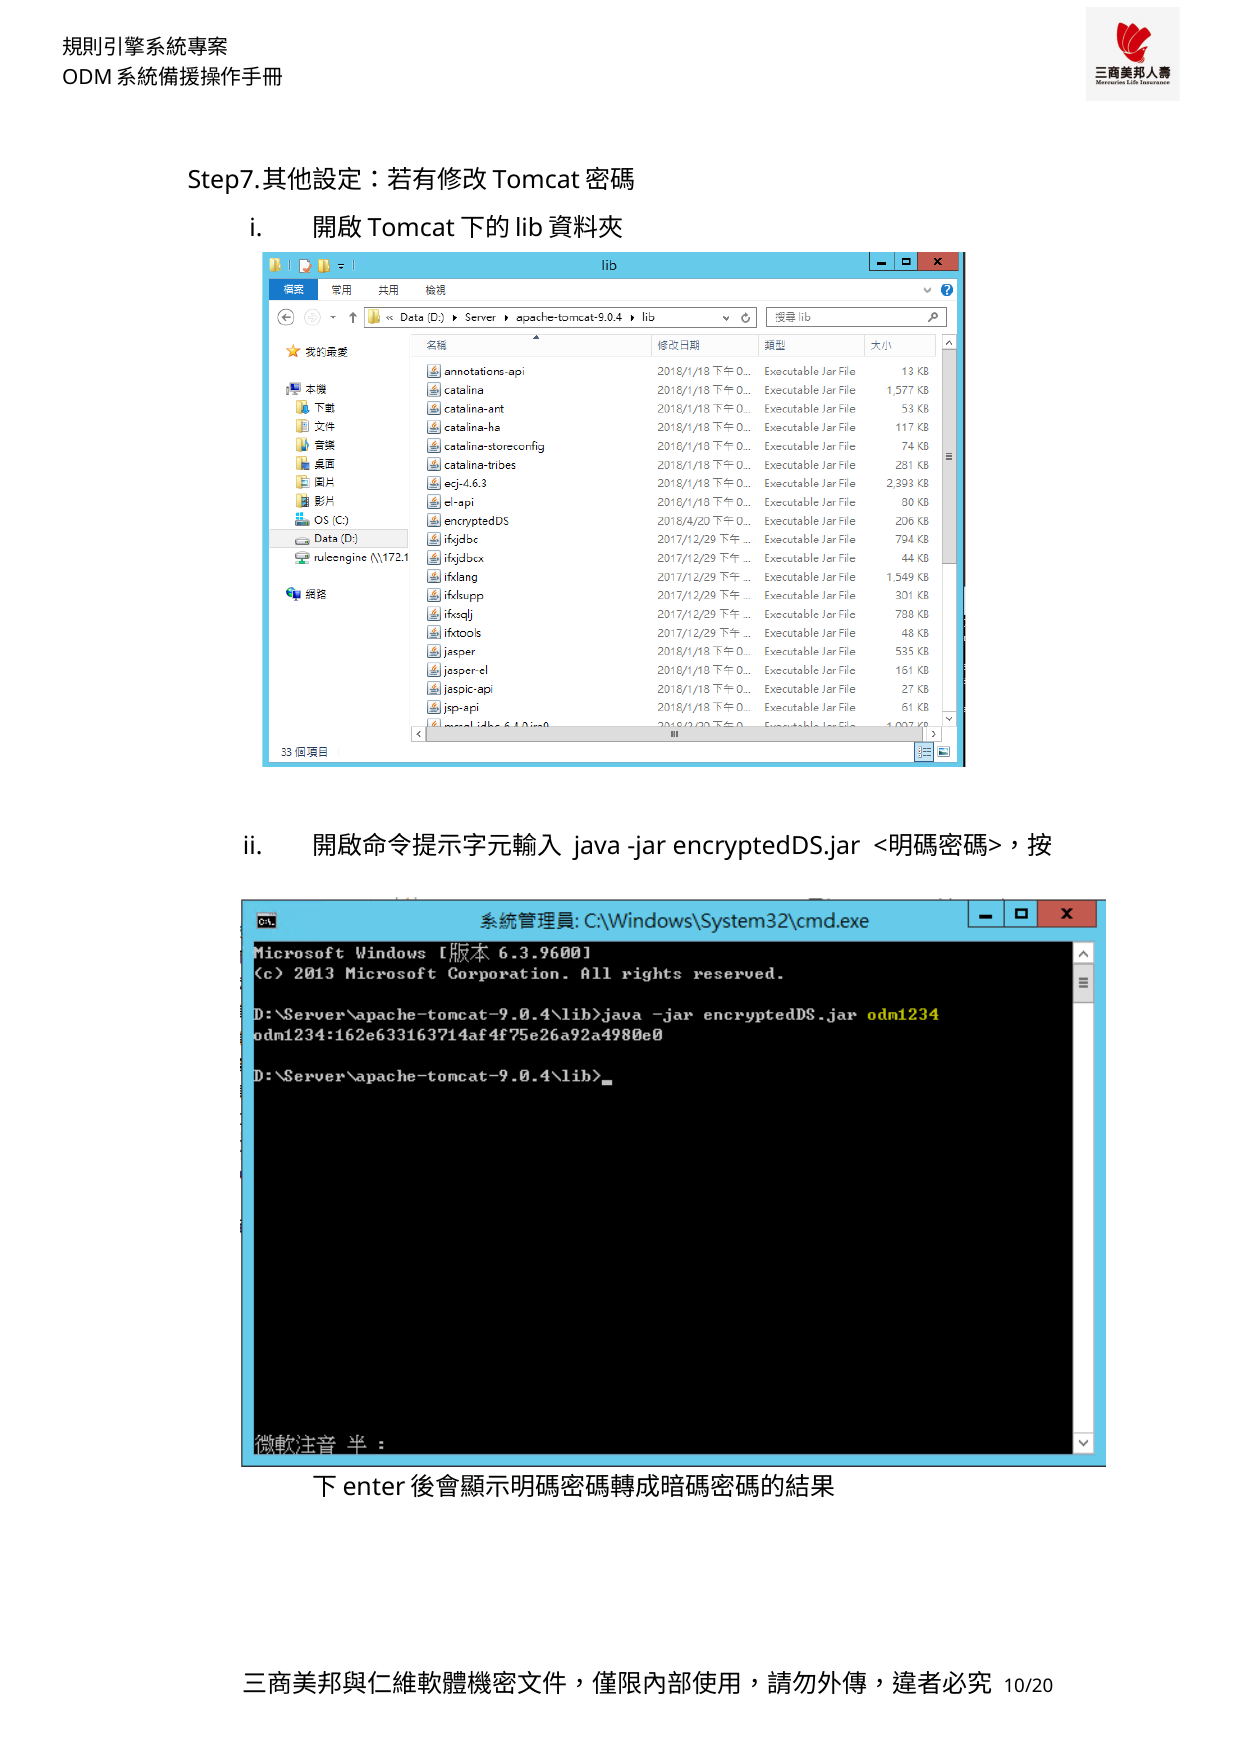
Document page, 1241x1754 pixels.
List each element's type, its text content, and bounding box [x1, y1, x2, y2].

list 開啟命令提示字元輸入 java -jar encryptedDS.jar <明碼密碼>，按下enter後會顯示明碼密碼轉成暗碼密碼的結果 [262, 1467, 1053, 1503]
list 開啟命令提示字元輸入 java -jar encryptedDS.jar <明碼密碼>，按下enter後會顯示明碼密碼轉成暗碼密碼的結果 [262, 826, 1053, 897]
list 開啟Tomcat下的lib資料夾 [262, 208, 1053, 244]
picture [262, 252, 966, 767]
picture [240, 897, 1106, 1467]
picture [1086, 7, 1180, 101]
list 其他設定：若有修改Tomcat密碼 [187, 159, 1053, 195]
